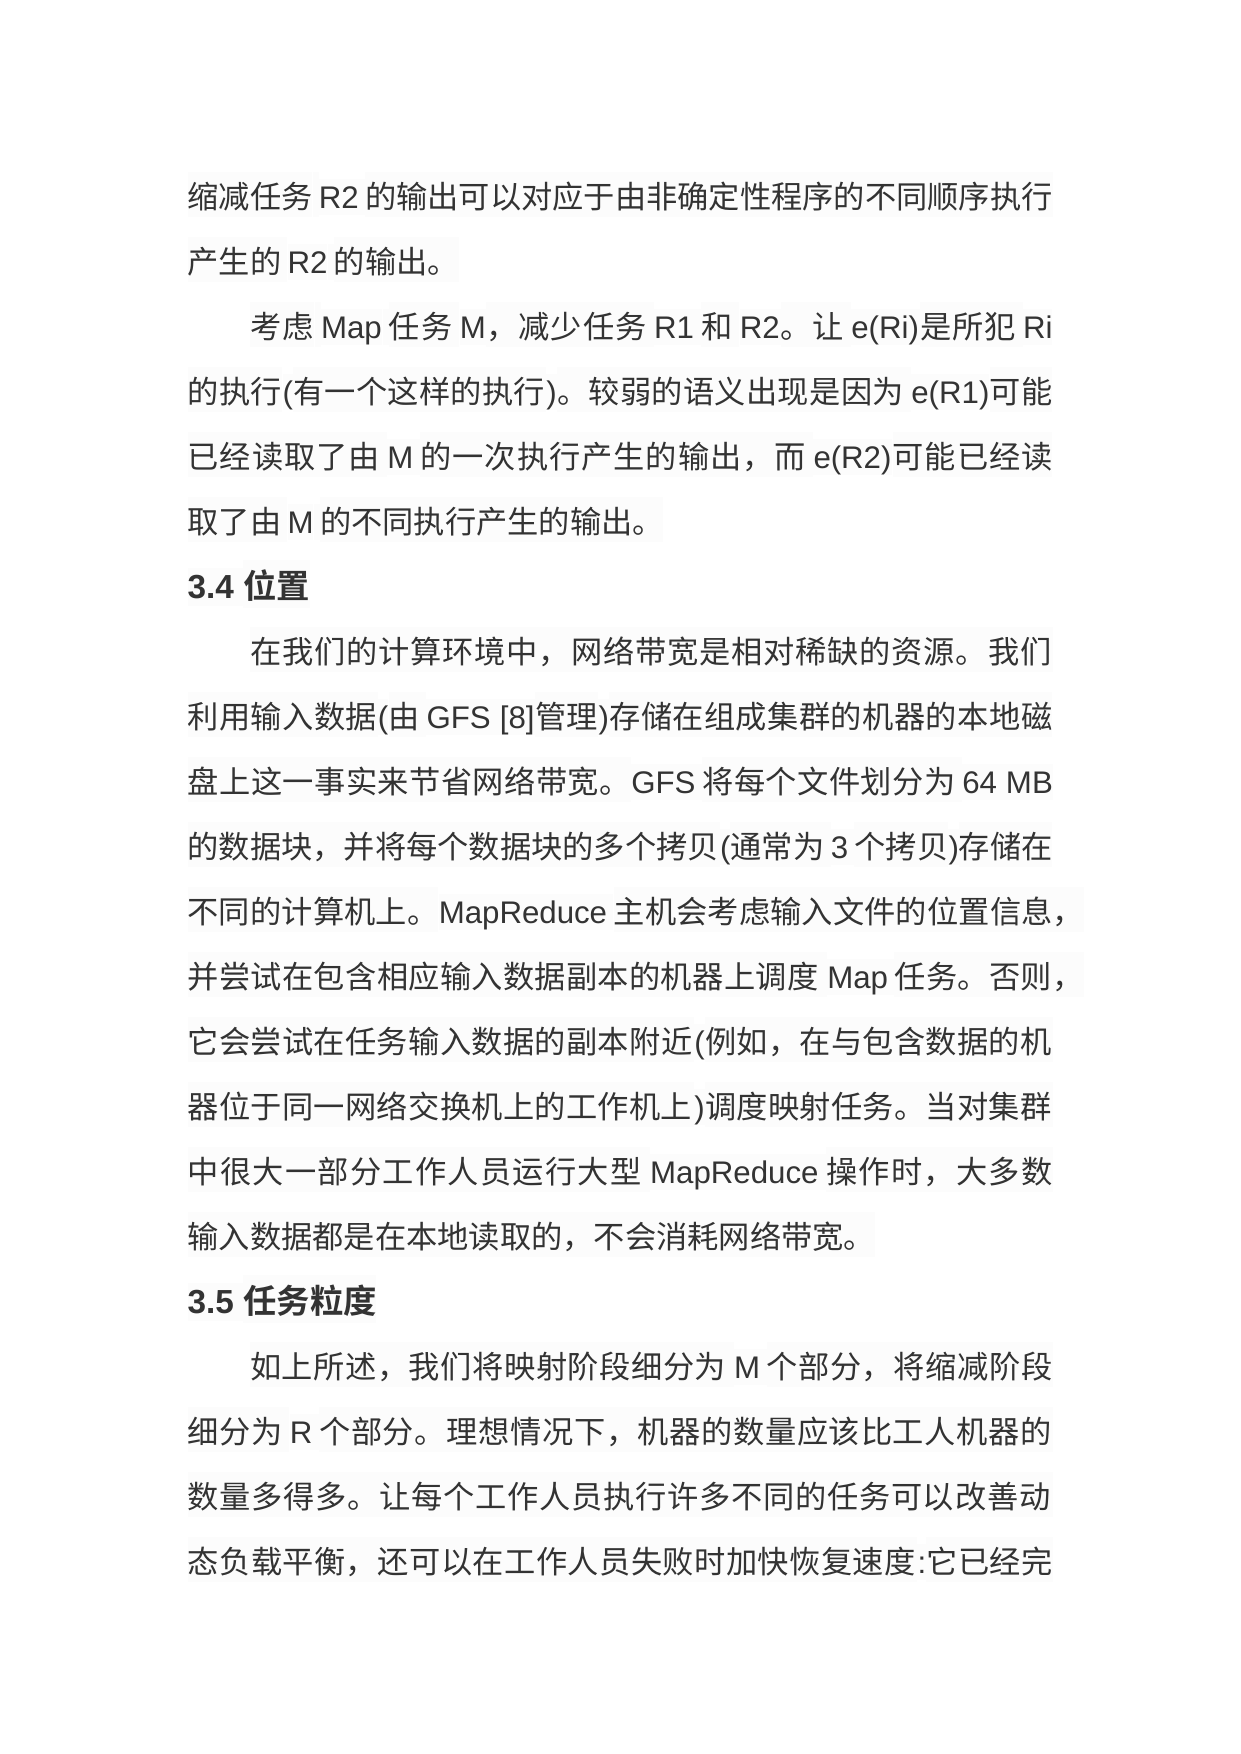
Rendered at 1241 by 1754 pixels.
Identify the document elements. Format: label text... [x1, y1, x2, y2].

text 3.4 位置 [187, 552, 1053, 617]
text 在我们的计算环境中，网络带宽是相对稀缺的资源。我们利用输入数据(由GFS [8]管理)存储在组成集群的机器的本地磁盘上这一事实来节省网络带宽。GFS将每个文件划分为64 MB的数据块，并将每个数据块的多个拷贝(通常为3个拷贝)存储在不同的计算机上。MapReduce主机会考虑输入文件的位置信息，并尝试在包含相应输入数据副本的机器上调度Map任务。否则，它会尝试在任务输入数据的副本附近(例如，在与包含数据的机器位于同一网络交换机上的工作机上)调度映射任务。当对集群中很大一部分工作人员运行大型MapReduce操作时，大多数输入数据都是在本地读取的，不会消耗网络带宽。 [187, 617, 1053, 1267]
text 考虑Map任务M，减少任务R1和R2。让e(Ri)是所犯Ri的执行(有一个这样的执行)。较弱的语义出现是因为e(R1)可能已经读取了由M的一次执行产生的输出，而e(R2)可能已经读取了由M的不同执行产生的输出。 [187, 292, 1053, 552]
text 3.5 任务粒度 [187, 1267, 1053, 1332]
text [187, 162, 1053, 292]
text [187, 1332, 1053, 1592]
